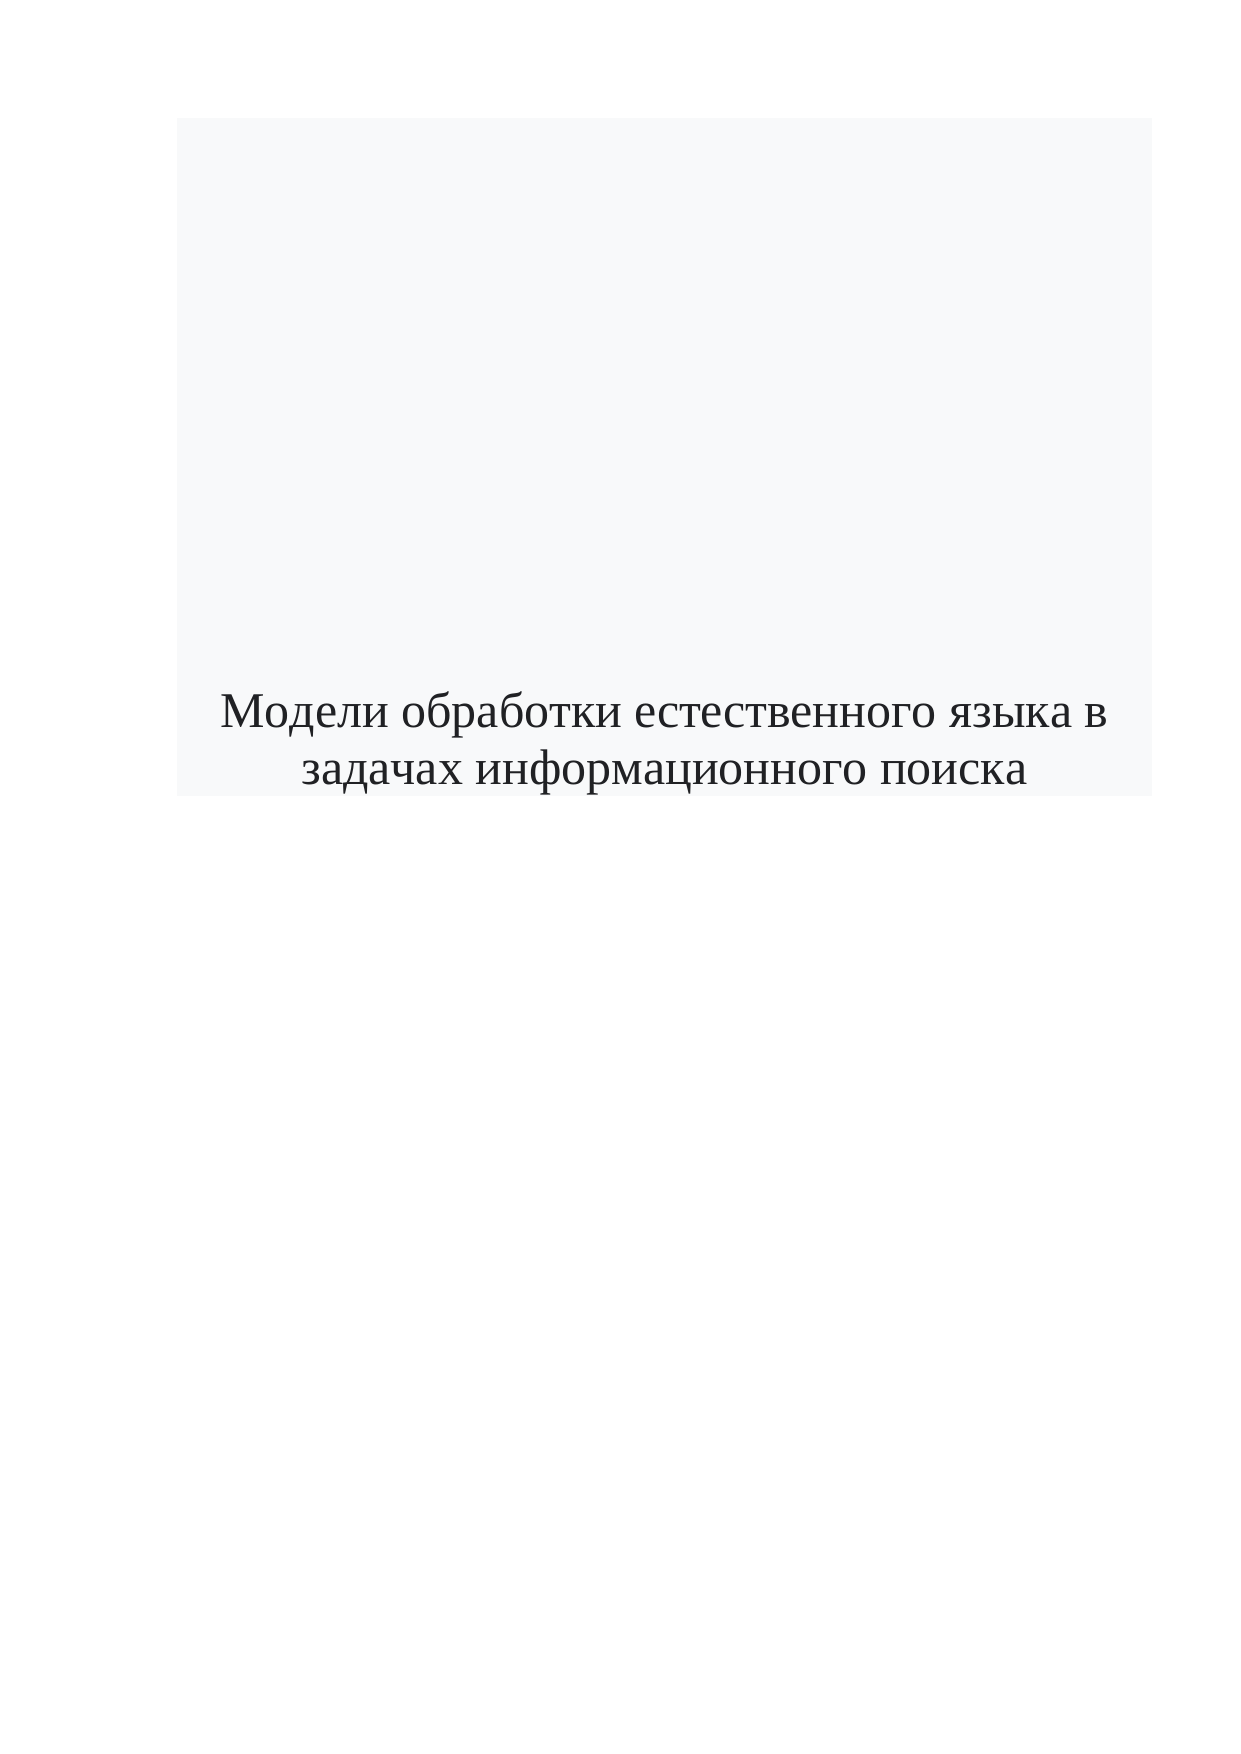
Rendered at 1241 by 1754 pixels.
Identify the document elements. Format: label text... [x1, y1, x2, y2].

text Модели обработки естественного языка в задачах информационного поиска [177, 681, 1152, 796]
